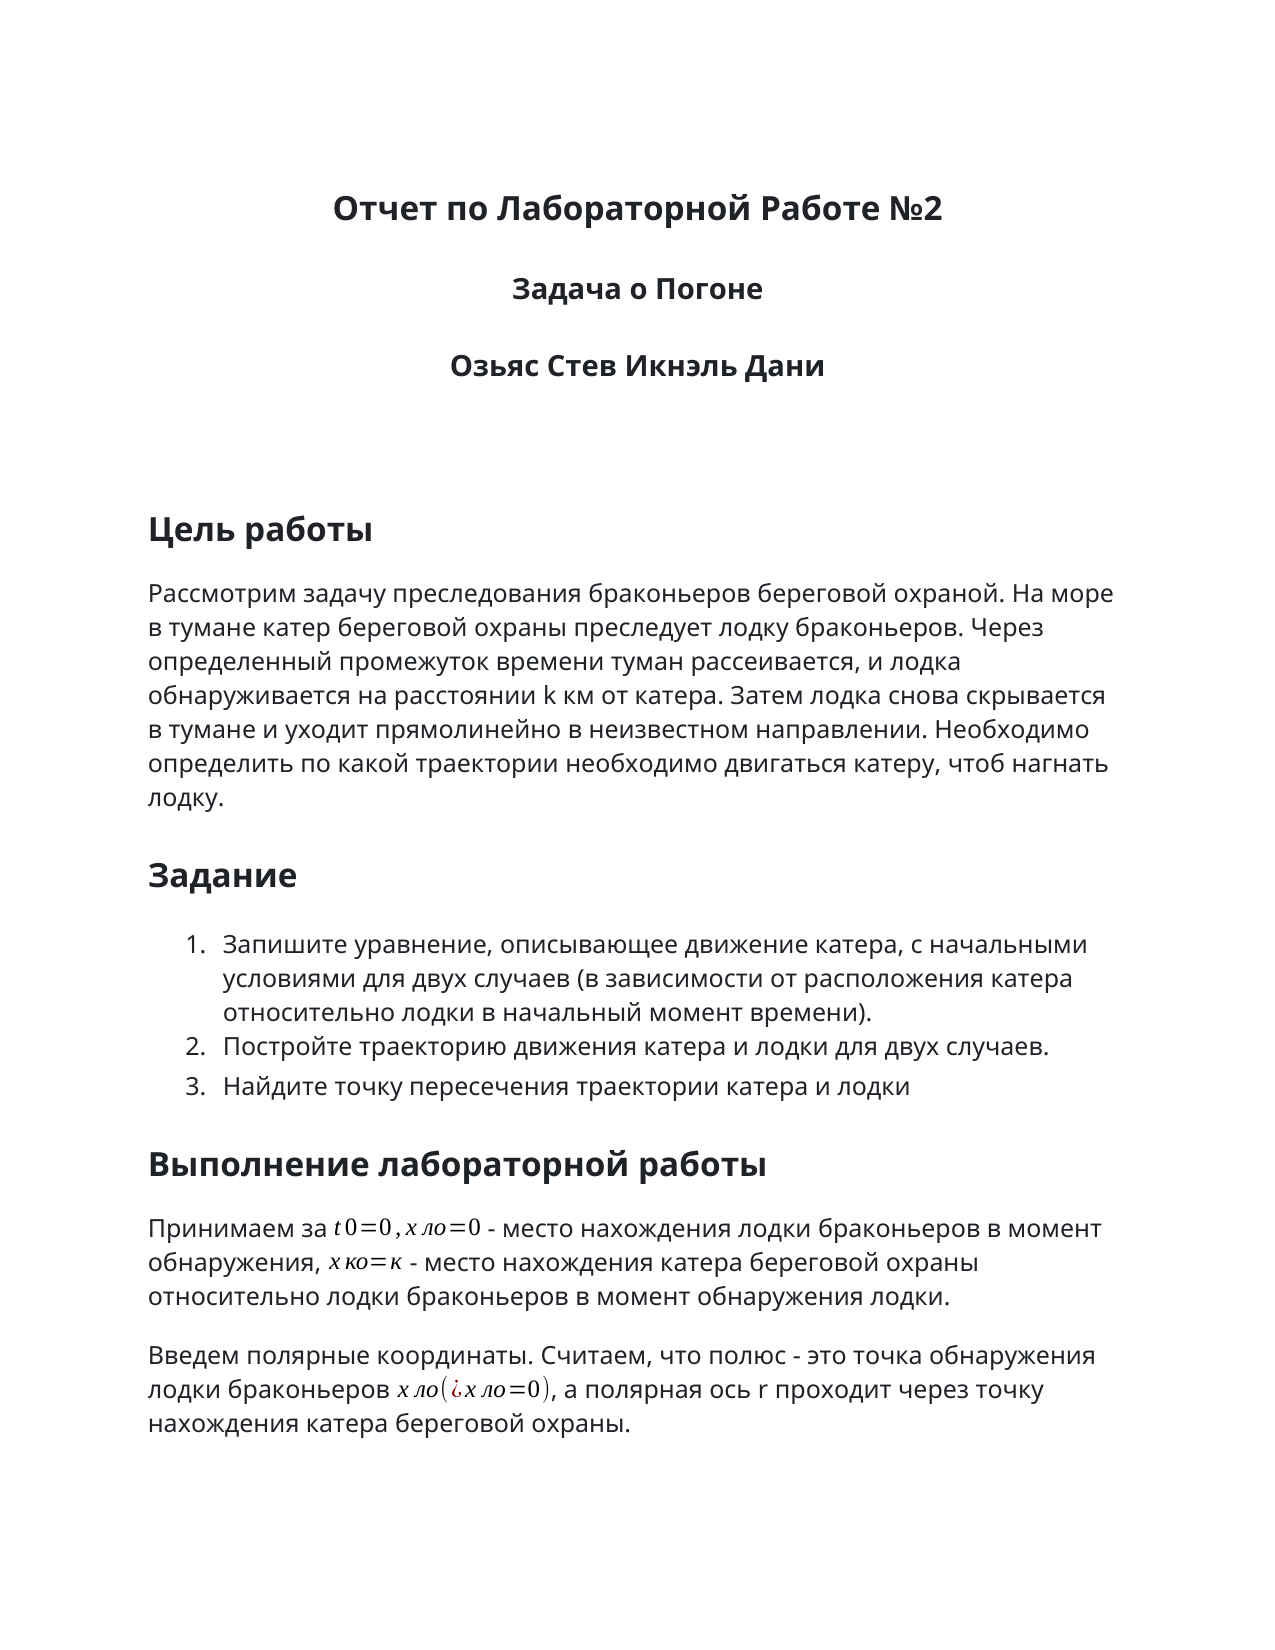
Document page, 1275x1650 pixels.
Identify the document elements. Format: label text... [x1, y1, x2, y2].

subtitle Отчет по Лабораторной Работе №2 [148, 185, 1127, 231]
subtitle Задача о Погоне [148, 268, 1127, 308]
subtitle Выполнение лабораторной работы [148, 1140, 1127, 1186]
subtitle Цель работы [148, 505, 1127, 551]
text Рассмотрим задачу преследования браконьеров береговой охраной. На море в тумане катер береговой охраны преследует лодку браконьеров. Через определенный промежуток времени туман рассеивается, и лодка обнаруживается на расстоянии k км от катера. Затем лодка снова скрывается в тумане и уходит прямолинейно в неизвестном направлении. Необходимо определить по какой траектории необходимо двигаться катеру, чтоб нагнать лодку. [148, 576, 1127, 814]
text Введем полярные координаты. Считаем, что полюс - это точка обнаружения лодки браконьеров , а полярная ось r проходит через точку нахождения катера береговой охраны. [148, 1338, 1127, 1440]
text Принимаем за - место нахождения лодки браконьеров в момент обнаружения, - место нахождения катера береговой охраны относительно лодки браконьеров в момент обнаружения лодки. [148, 1211, 1127, 1313]
list Найдите точку пересечения траектории катера и лодки [185, 1069, 1127, 1103]
list Постройте траекторию движения катера и лодки для двух случаев. [185, 1028, 1127, 1062]
list Запишите уравнение, описывающее движение катера, с начальными условиями для двух случаев (в зависимости от расположения катера относительно лодки в начальный момент времени). [185, 926, 1127, 1028]
subtitle Задание [148, 852, 1127, 897]
subtitle Озьяс Стев Икнэль Дани [148, 345, 1127, 385]
